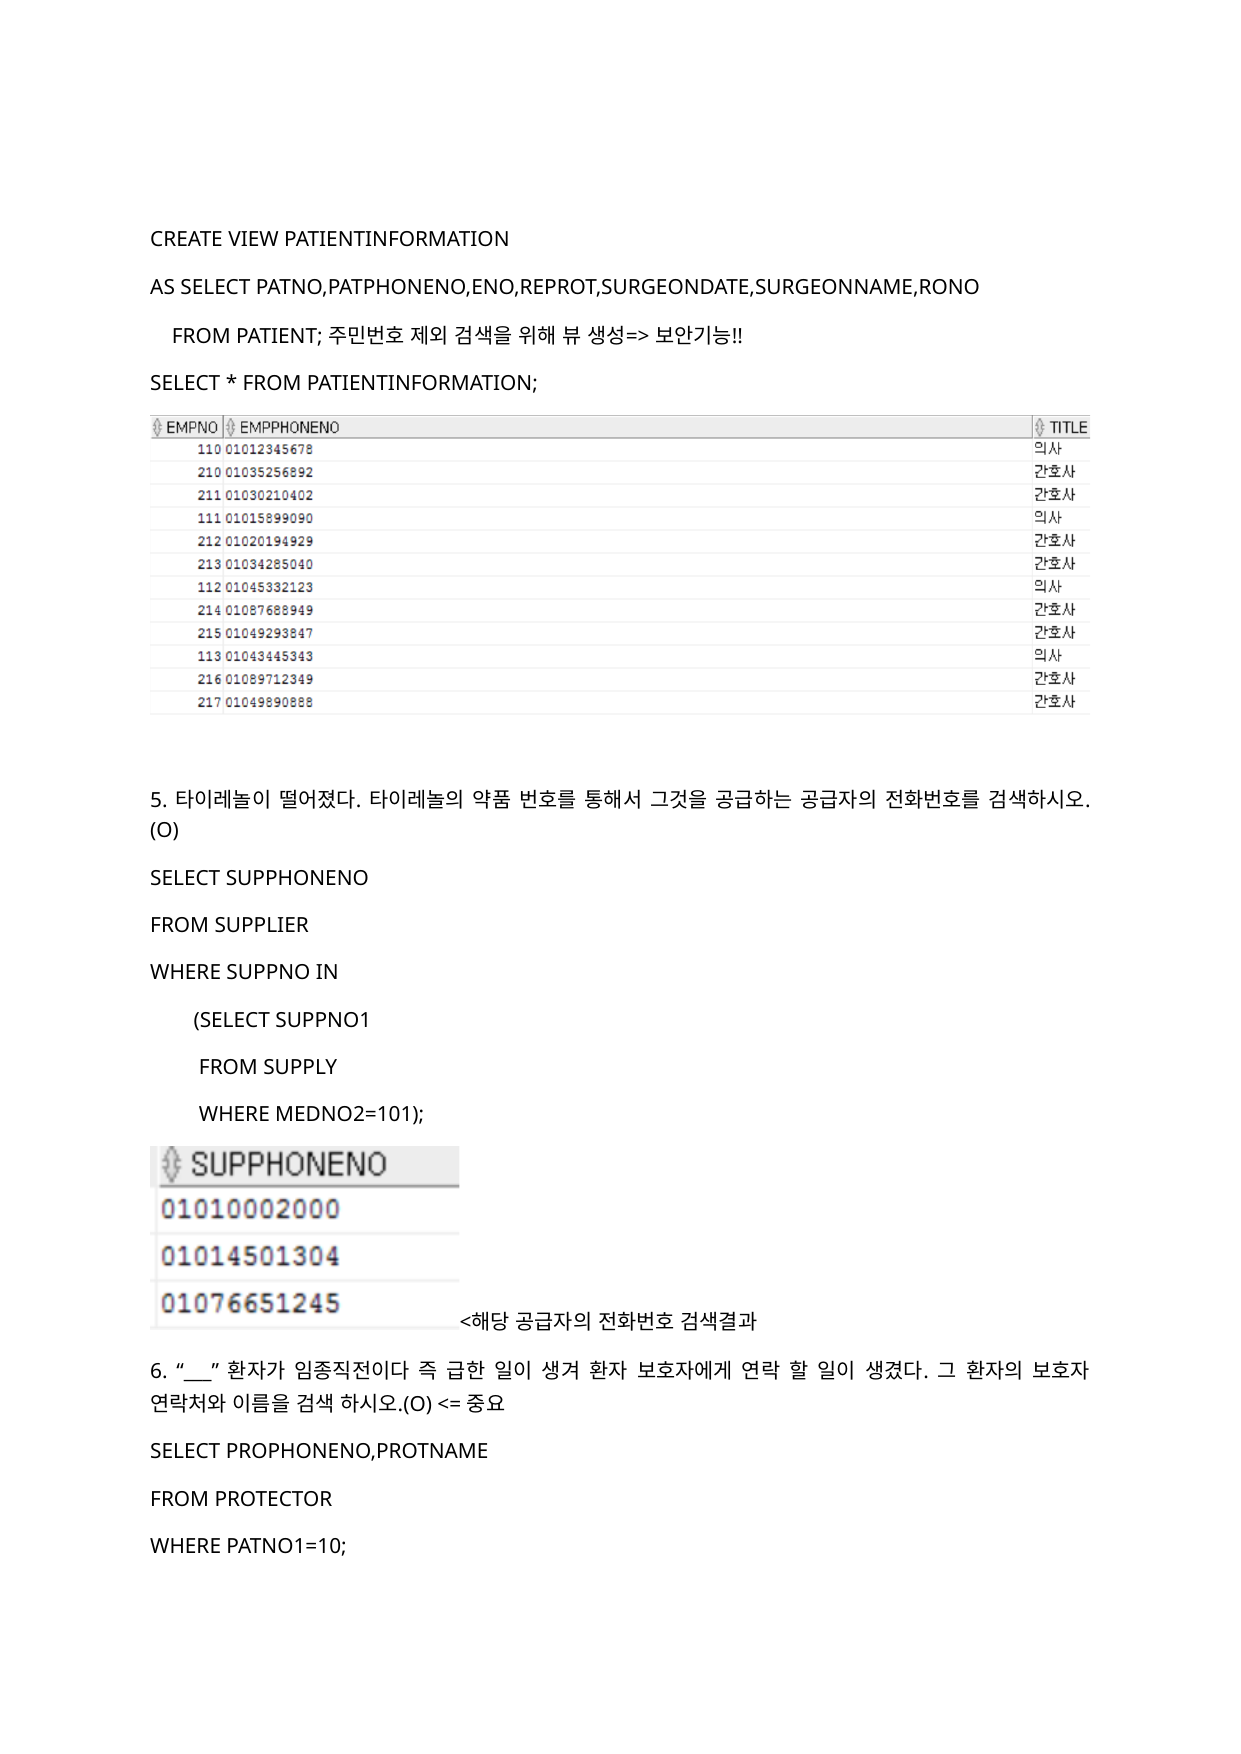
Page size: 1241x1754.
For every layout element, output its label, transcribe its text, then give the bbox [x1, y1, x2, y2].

picture [150, 1146, 460, 1330]
text CREATE VIEW PATIENTINFORMATION [150, 224, 1090, 253]
text AS SELECT PATNO,PATPHONENO,ENO,REPROT,SURGEONDATE,SURGEONNAME,RONO [150, 272, 1090, 300]
text WHERE MEDNO2=101); [150, 1099, 1090, 1128]
text SELECT PROPHONENO,PROTNAME [150, 1437, 1090, 1465]
text 6. “___” 환자가 임종직전이다 즉 급한 일이 생겨 환자 보호자에게 연락 할 일이 생겼다. 그 환자의 보호자 연락처와 이름을 검색 하시오.(O) <= 중요 [150, 1354, 1090, 1418]
text 5. 타이레놀이 떨어졌다. 타이레놀의 약품 번호를 통해서 그것을 공급하는 공급자의 전화번호를 검색하시오.(O) [150, 783, 1090, 844]
text SELECT * FROM PATIENTINFORMATION; [150, 368, 1090, 397]
text SELECT SUPPHONENO [150, 863, 1090, 891]
text FROM PROTECTOR [150, 1484, 1090, 1512]
text FROM SUPPLIER [150, 910, 1090, 938]
text FROM SUPPLY [150, 1052, 1090, 1080]
text (SELECT SUPPNO1 [150, 1005, 1090, 1033]
text WHERE SUPPNO IN [150, 957, 1090, 986]
picture [150, 415, 1091, 717]
text WHERE PATNO1=10; [150, 1531, 1090, 1560]
text FROM PATIENT; 주민번호 제외 검색을 위해 뷰 생성=> 보안기능!! [150, 319, 1090, 349]
